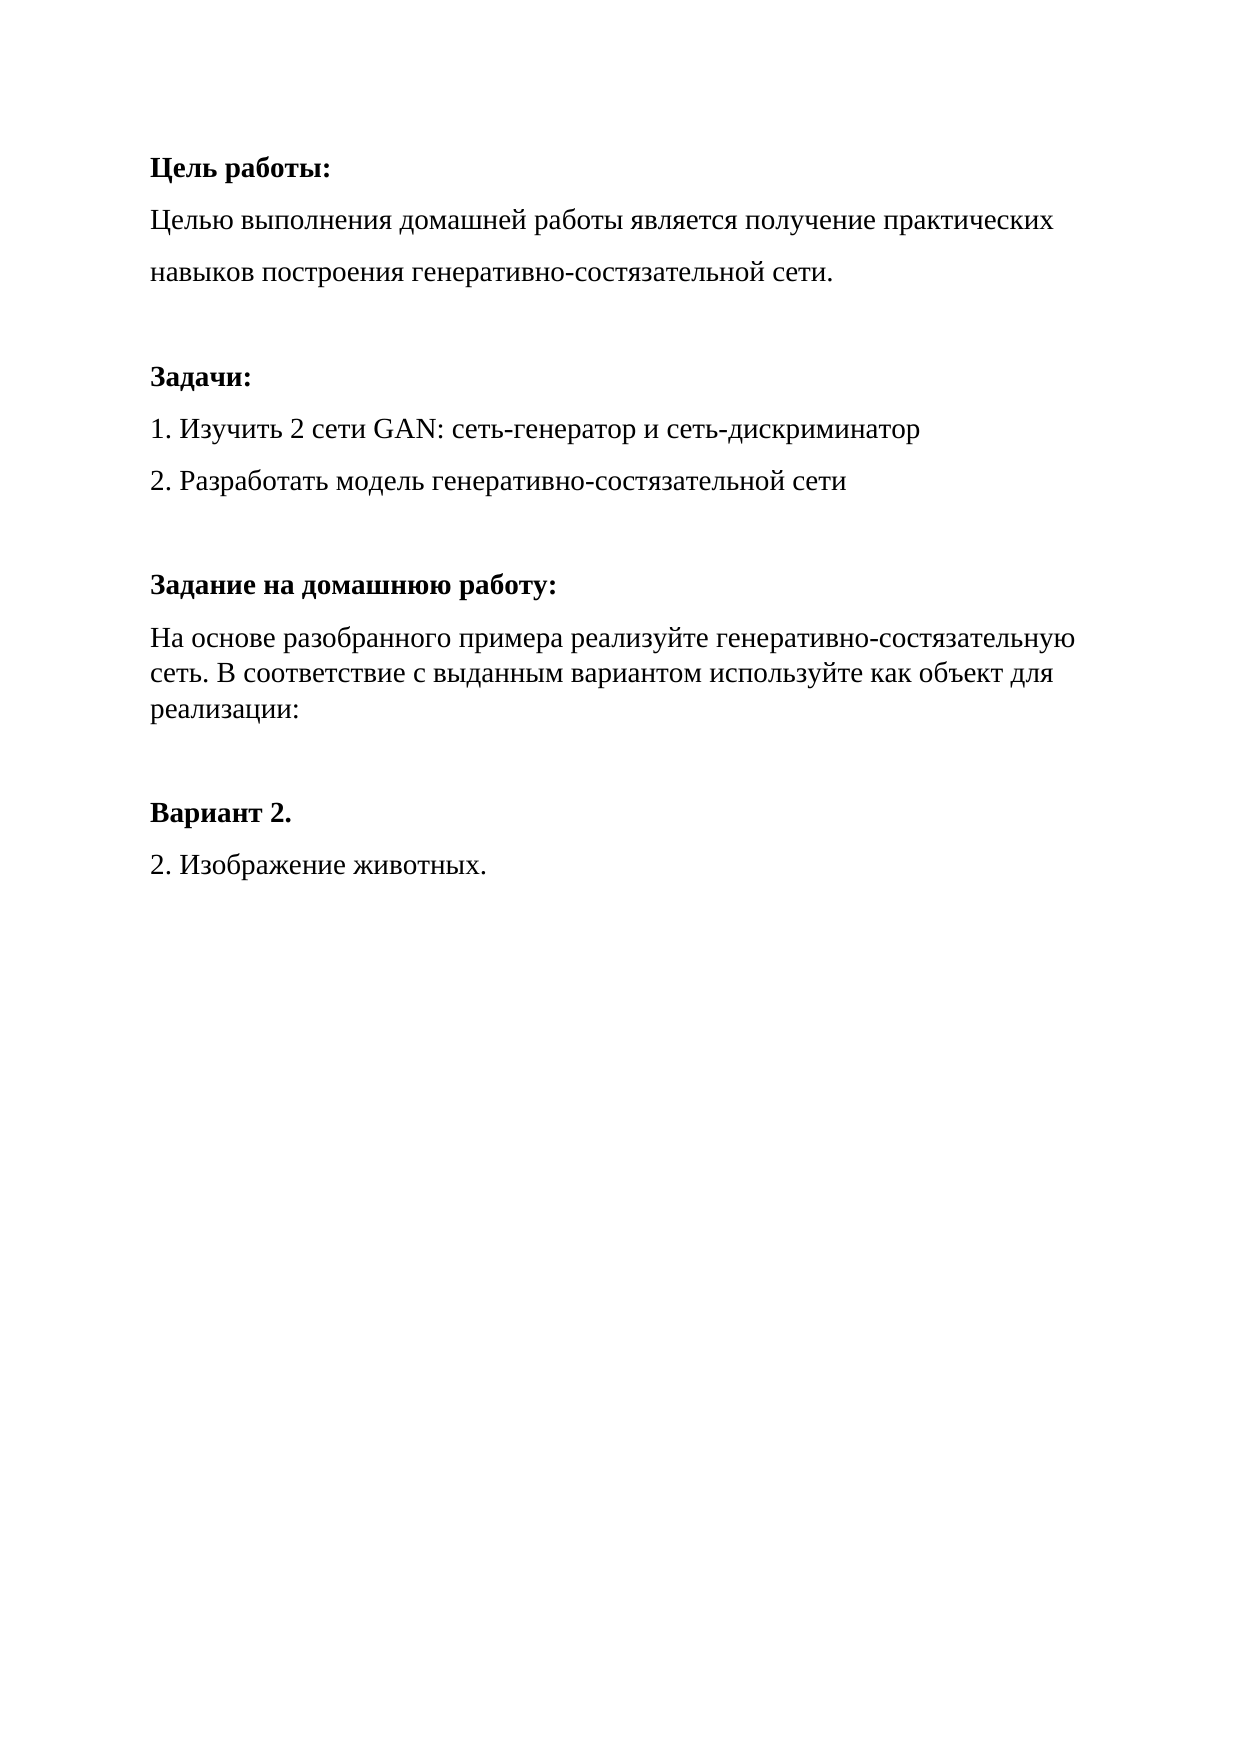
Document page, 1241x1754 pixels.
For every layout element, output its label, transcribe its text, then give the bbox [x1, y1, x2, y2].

text навыков построения генеративно-состязательной сети. [150, 254, 1090, 288]
text Цель работы: [150, 150, 1090, 183]
text На основе разобранного примера реализуйте генеративно-состязательную сеть. В соответствие с выданным вариантом используйте как объект для реализации: [150, 620, 1090, 724]
text Вариант 2. [150, 795, 1090, 829]
text 2. Разработать модель генеративно-состязательной сети [150, 463, 1090, 497]
text 1. Изучить 2 сети GAN: сеть-генератор и сеть-дискриминатор [150, 411, 1090, 444]
text 2. Изображение животных. [150, 847, 1090, 881]
text Задачи: [150, 359, 1090, 392]
text Задание на домашнюю работу: [150, 567, 1090, 601]
text Целью выполнения домашней работы является получение практических [150, 202, 1090, 236]
